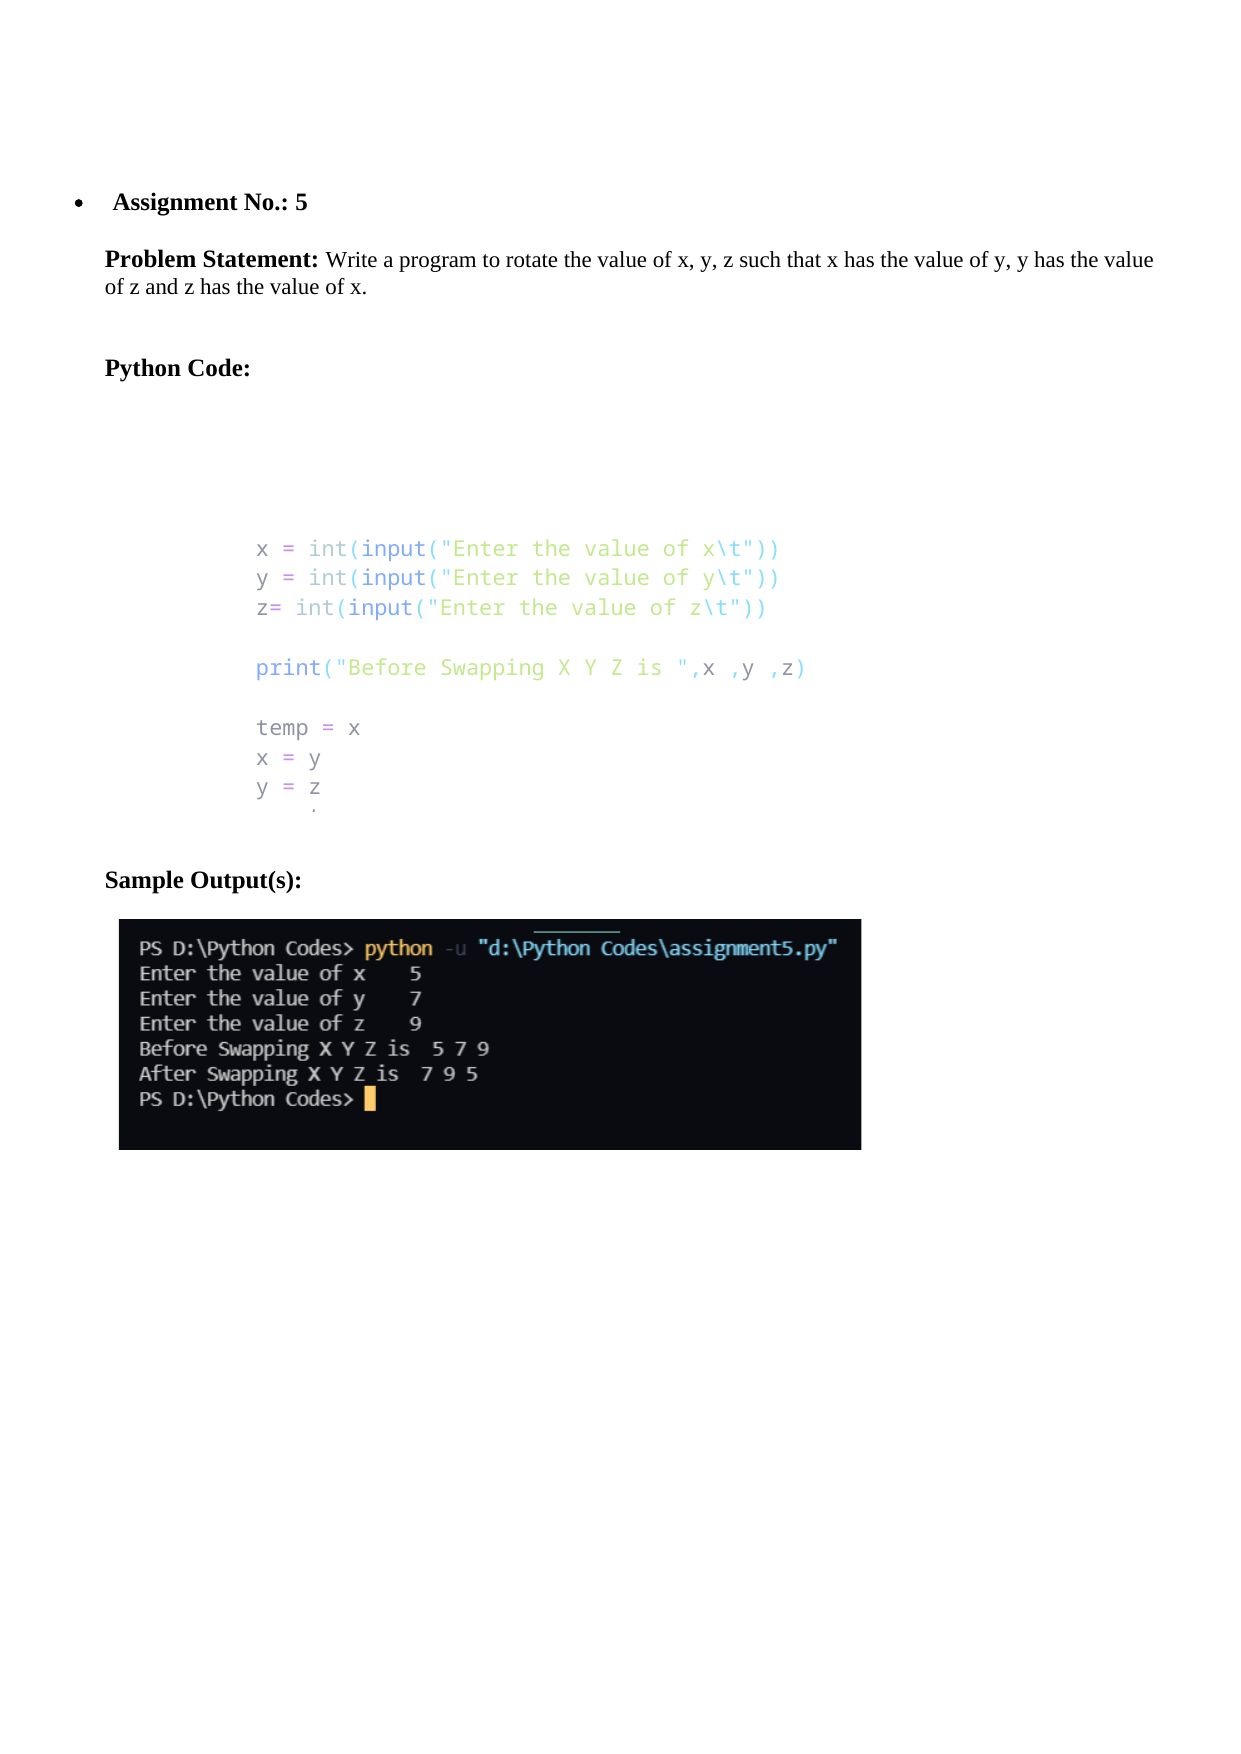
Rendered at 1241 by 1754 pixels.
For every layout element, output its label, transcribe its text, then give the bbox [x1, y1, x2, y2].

text Python Code: [104, 353, 1165, 382]
picture [118, 919, 862, 1150]
list Assignment No.: 5 [75, 187, 1165, 216]
text Problem Statement: Write a program to rotate the value of x, y, z such that x has the value of y, y has the value of z and z has the value of x. [104, 244, 1165, 300]
text Sample Output(s): [104, 866, 1165, 894]
